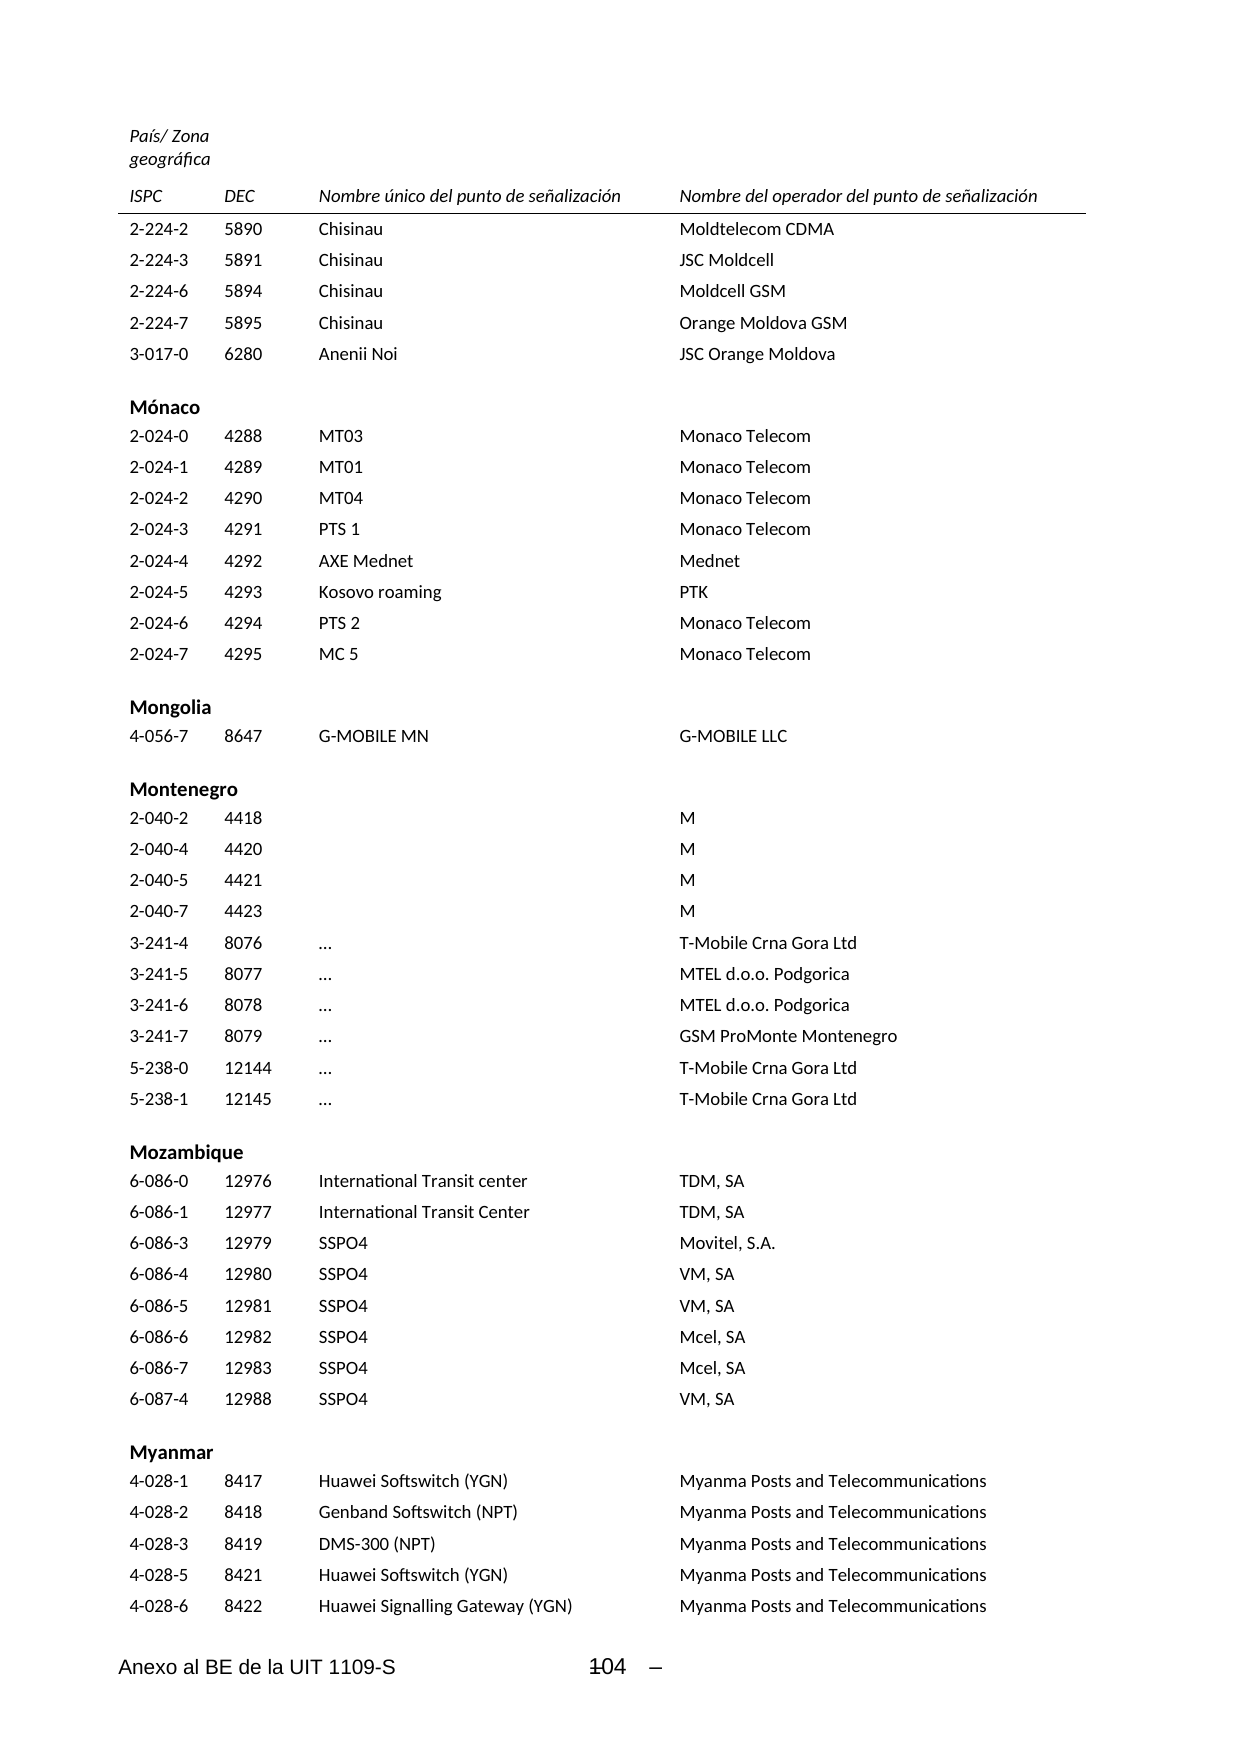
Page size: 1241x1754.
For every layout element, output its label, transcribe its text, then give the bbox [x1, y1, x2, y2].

table_header Nombre único del punto de señalización [308, 118, 668, 213]
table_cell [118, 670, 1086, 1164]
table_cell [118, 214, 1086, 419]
table_header Nombre del operador del punto de señalización [668, 118, 1086, 213]
table_header País/ Zona geográfica [118, 118, 307, 176]
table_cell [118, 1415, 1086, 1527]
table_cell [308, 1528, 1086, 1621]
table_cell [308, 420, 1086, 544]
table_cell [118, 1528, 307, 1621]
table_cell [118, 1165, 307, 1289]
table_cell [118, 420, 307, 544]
table_cell ISPC [118, 176, 213, 213]
table_cell DEC [213, 176, 307, 213]
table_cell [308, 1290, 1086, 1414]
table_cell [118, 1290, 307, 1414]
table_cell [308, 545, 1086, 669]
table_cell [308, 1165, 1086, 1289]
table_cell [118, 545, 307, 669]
